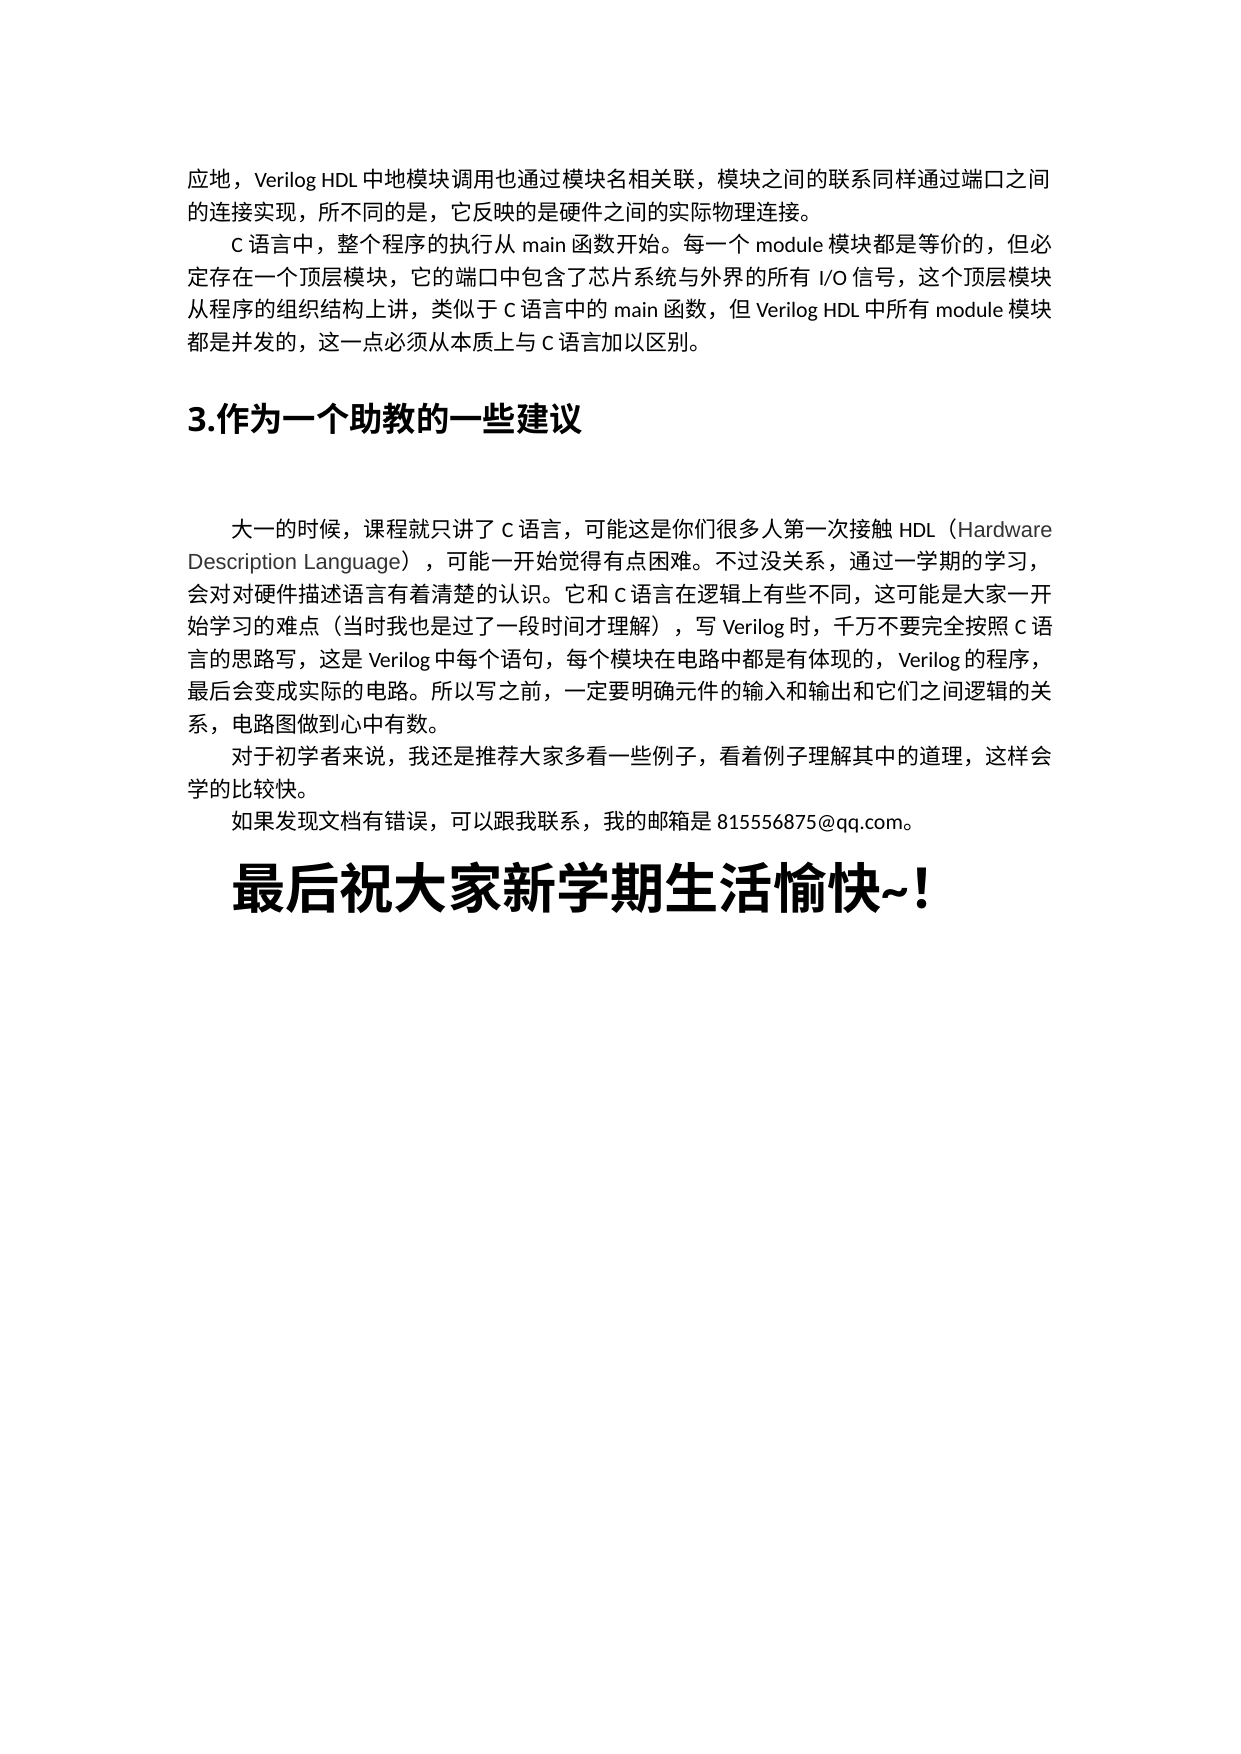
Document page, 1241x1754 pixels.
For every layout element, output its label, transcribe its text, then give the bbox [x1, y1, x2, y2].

text 对于初学者来说，我还是推荐大家多看一些例子，看着例子理解其中的道理，这样会学的比较快。 [187, 739, 1053, 804]
text 最后祝大家新学期生活愉快~！ [187, 836, 1053, 934]
text C语言中，整个程序的执行从main函数开始。每一个module模块都是等价的，但必定存在一个顶层模块，它的端口中包含了芯片系统与外界的所有I/O信号，这个顶层模块从程序的组织结构上讲，类似于C语言中的main函数，但Verilog HDL中所有module模块都是并发的，这一点必须从本质上与C语言加以区别。 [187, 227, 1053, 357]
text 如果发现文档有错误，可以跟我联系，我的邮箱是815556875@qq.com。 [187, 804, 1053, 836]
text 大一的时候，课程就只讲了C语言，可能这是你们很多人第一次接触HDL（Hardware Description Language），可能一开始觉得有点困难。不过没关系，通过一学期的学习，会对对硬件描述语言有着清楚的认识。它和C语言在逻辑上有些不同，这可能是大家一开始学习的难点（当时我也是过了一段时间才理解），写Verilog时，千万不要完全按照C语言的思路写，这是Verilog中每个语句，每个模块在电路中都是有体现的，Verilog的程序，最后会变成实际的电路。所以写之前，一定要明确元件的输入和输出和它们之间逻辑的关系，电路图做到心中有数。 [187, 511, 1053, 739]
subtitle 3.作为一个助教的一些建议 [187, 384, 1053, 449]
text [187, 162, 1053, 227]
